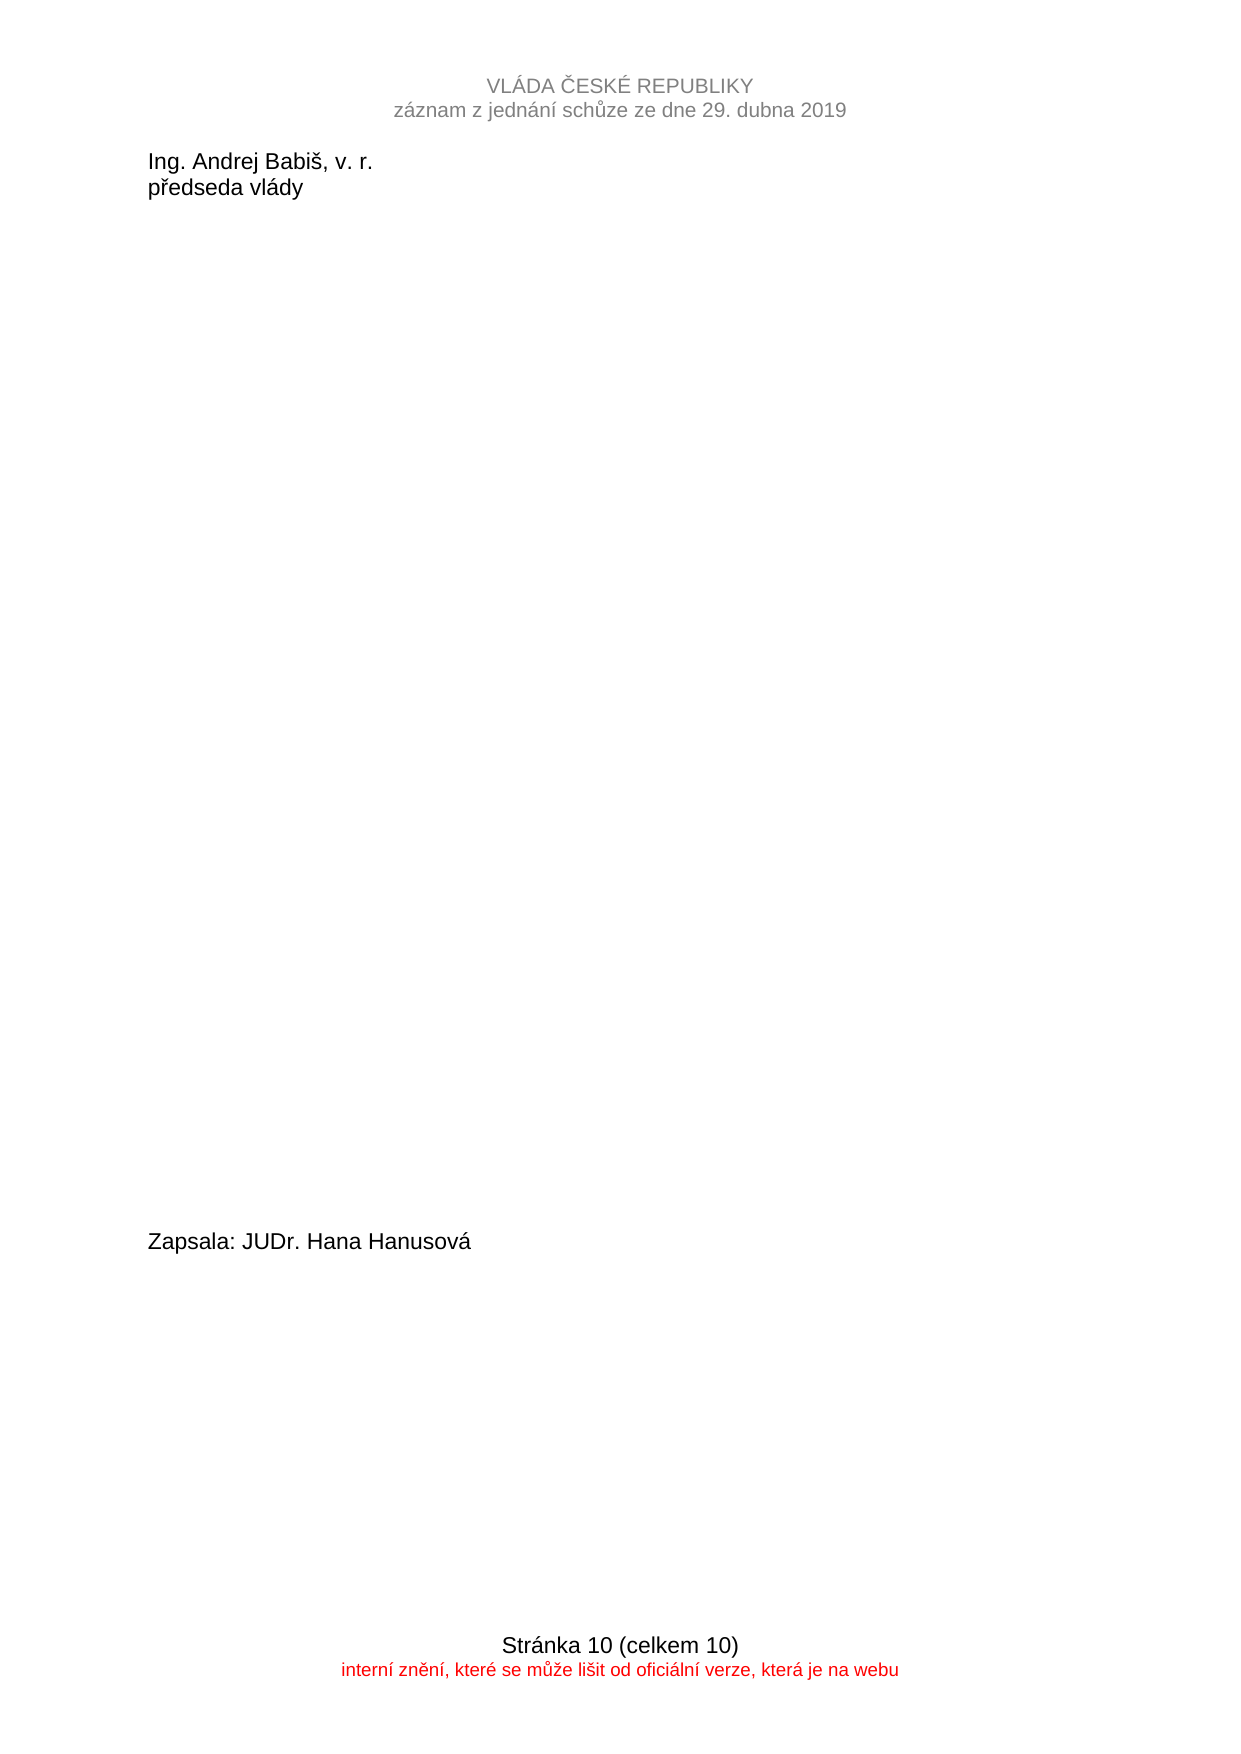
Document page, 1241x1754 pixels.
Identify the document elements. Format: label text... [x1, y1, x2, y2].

text Zapsala: JUDr. Hana Hanusová [148, 1228, 1093, 1254]
text Ing. Andrej Babiš, v. r. [148, 148, 1093, 174]
text předseda vlády [148, 174, 1093, 200]
